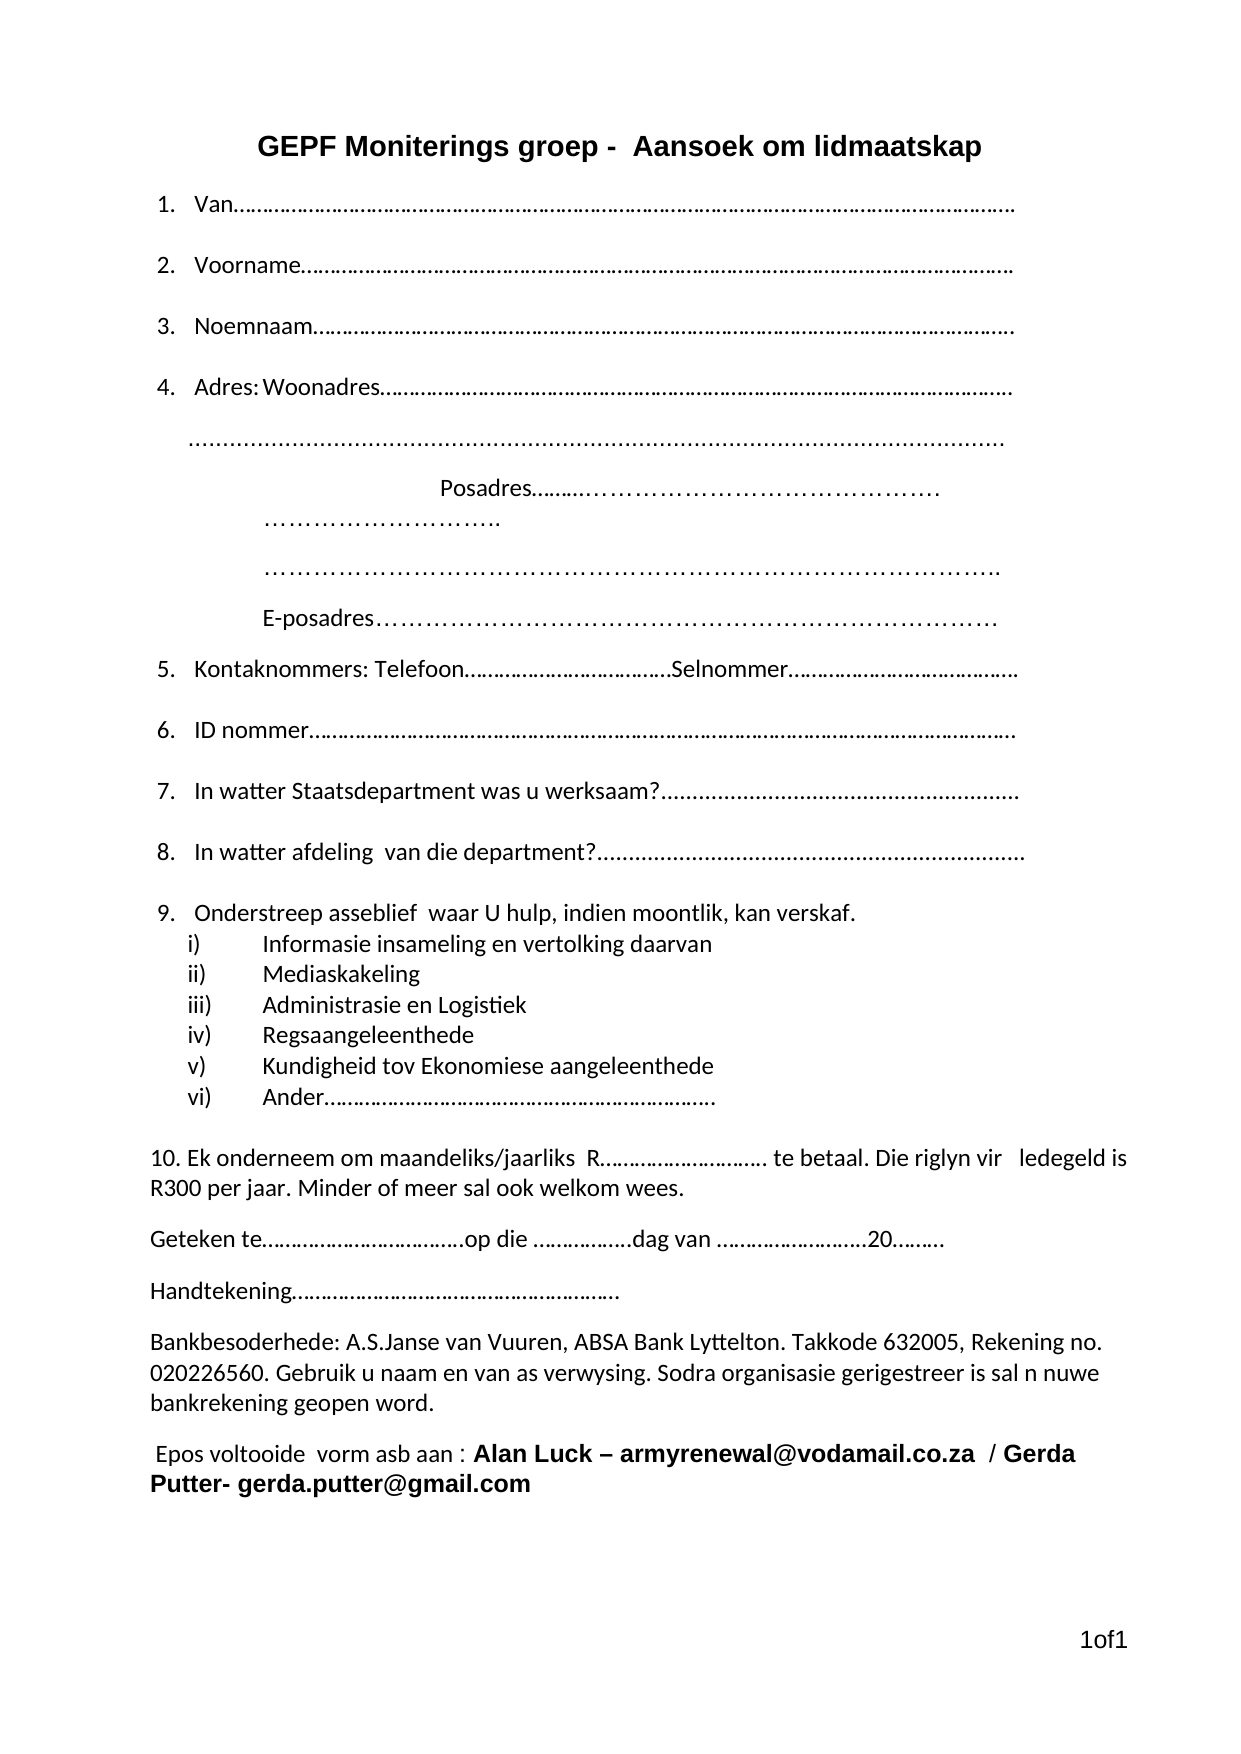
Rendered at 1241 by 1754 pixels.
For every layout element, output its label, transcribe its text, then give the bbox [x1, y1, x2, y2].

text GEPF Moniterings groep - Aansoek om lidmaatskap [112, 129, 1128, 162]
text Bankbesoderhede: A.S.Janse van Vuuren, ABSA Bank Lyttelton. Takkode 632005, Rekening no. 020226560. Gebruik u naam en van as verwysing. Sodra organisasie gerigestreer is sal n nuwe bankrekening geopen word. [150, 1326, 1128, 1418]
list In watter afdeling van die department?.................................................................... [157, 836, 1128, 867]
text E-posadres………………………………………………………………… [112, 602, 1128, 632]
list Kontaknommers: Telefoon………………………………Selnommer…………………………………. [157, 653, 1128, 684]
list Mediaskakeling [187, 958, 1128, 989]
list Voorname……………………………………………………………………………………………………………. [157, 249, 1128, 280]
text Geteken te……………………………..op die ……………..dag van ……………………..20……… [112, 1223, 1128, 1254]
list Ander………………………………………………………….. [187, 1081, 1128, 1111]
text ...................................................................................................................... [112, 423, 1128, 451]
list In watter Staatsdepartment was u werksaam?......................................................... [157, 775, 1128, 806]
list Informasie insameling en vertolking daarvan [187, 928, 1128, 958]
text …………………………………………………………………………….. [262, 552, 1128, 581]
list Kundigheid tov Ekonomiese aangeleenthede [187, 1050, 1128, 1081]
list ID nommer…………………………………………………………………………………………………………… [157, 714, 1128, 745]
list Onderstreep asseblief waar U hulp, indien moontlik, kan verskaf. [157, 897, 1128, 928]
text Posadres…………………………………………….……………………….. [262, 472, 1128, 532]
text Handtekening………………………………………………… [150, 1275, 1128, 1305]
list Noemnaam………………………………………………………………………………………………………….. [157, 310, 1128, 341]
list Regsaangeleenthede [187, 1019, 1128, 1050]
list Administrasie en Logistiek [187, 989, 1128, 1019]
text Epos voltooide vorm asb aan : Alan Luck – armyrenewal@vodamail.co.za / Gerda Putter- gerda.putter@gmail.com [150, 1439, 1128, 1498]
list Adres: Woonadres……………………………………………………………………………………………….. [157, 371, 1128, 402]
list 10. Ek onderneem om maandeliks/jaarliks R……………………….. te betaal. Die riglyn vir ledegeld is R300 per jaar. Minder of meer sal ook welkom wees. [150, 1142, 1128, 1203]
list Van………………………………………………………………………………………………………………………. [157, 188, 1128, 219]
